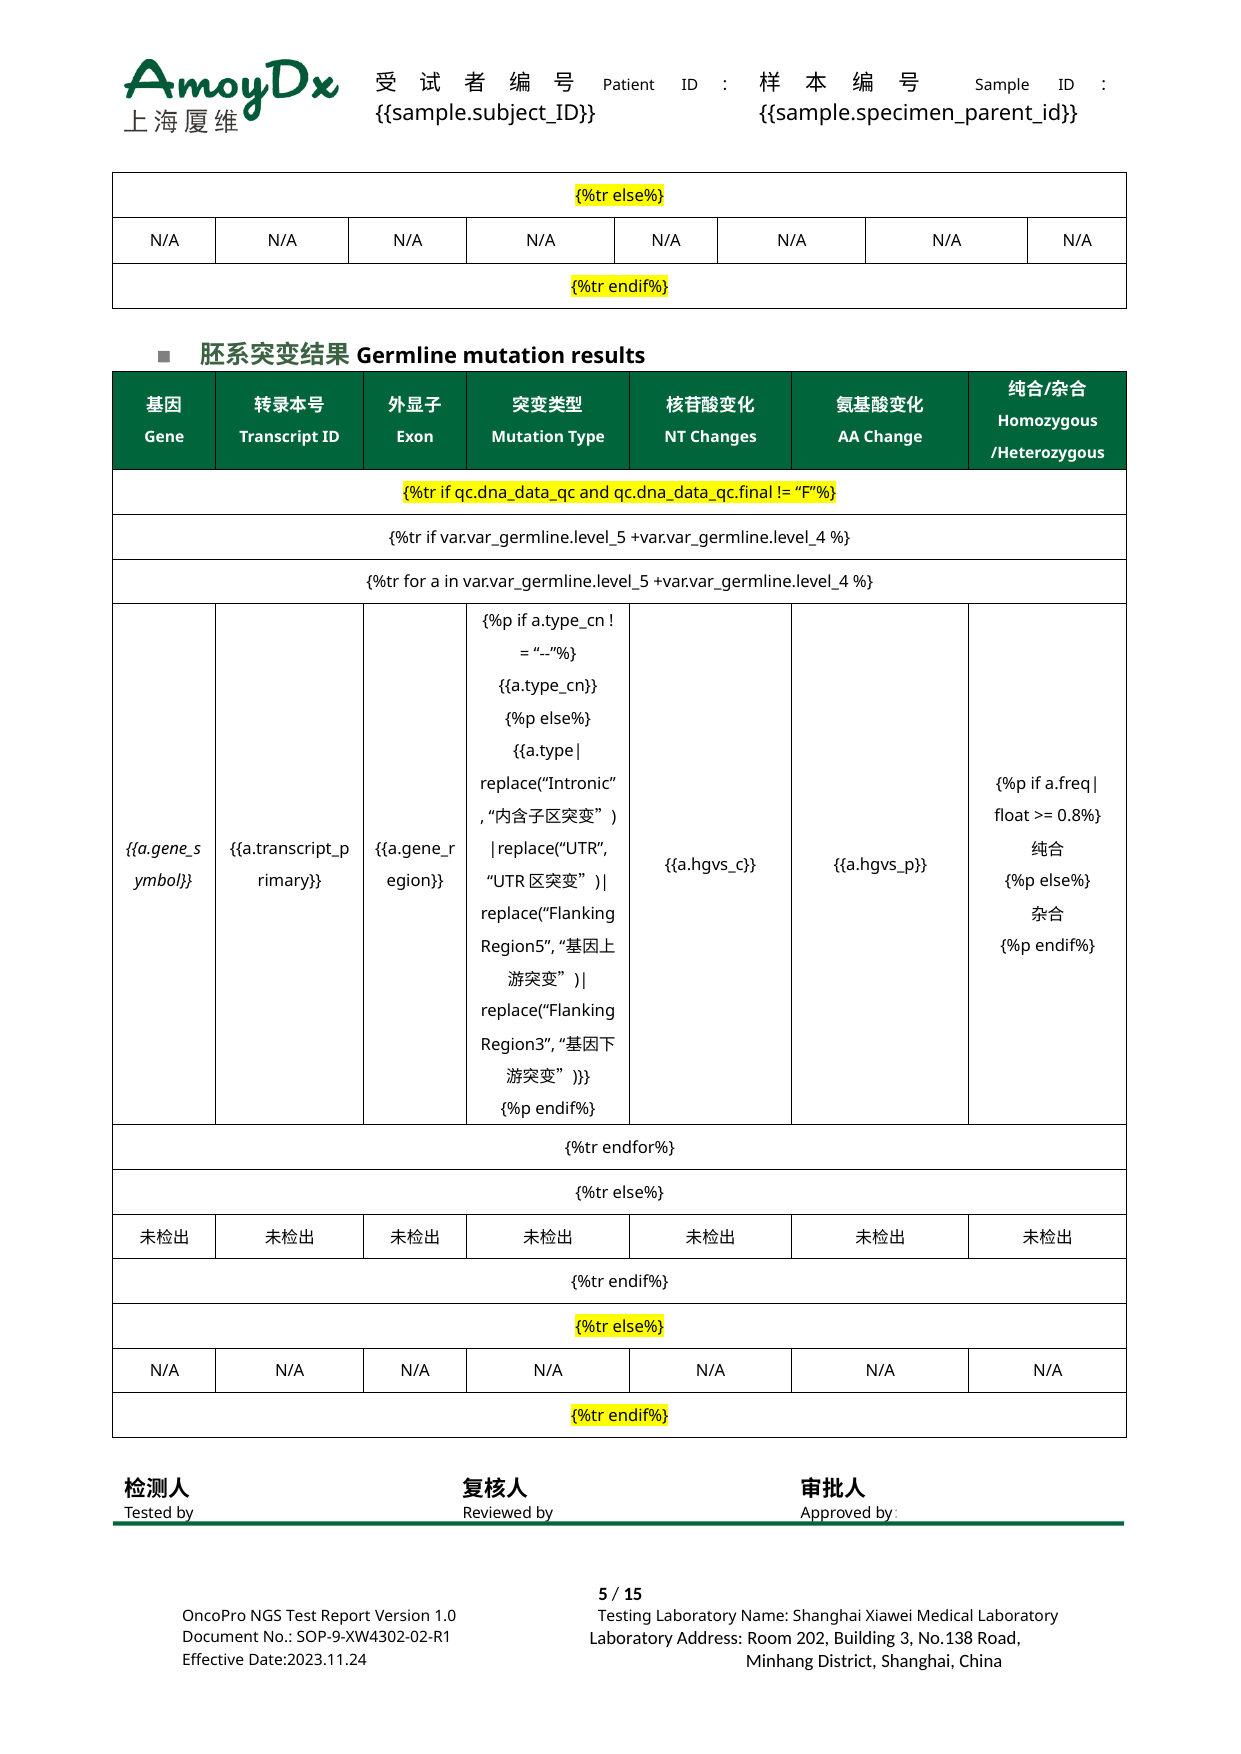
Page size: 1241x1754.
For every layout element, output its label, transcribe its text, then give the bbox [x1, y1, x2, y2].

table_header 复核人 Reviewed by [451, 1471, 789, 1521]
table_cell 未检出 [969, 1215, 1126, 1258]
table_cell N/A [615, 218, 717, 263]
picture [124, 59, 339, 133]
table_header 基因 Gene [113, 372, 215, 469]
table_cell N/A [216, 1349, 363, 1392]
table_header 审批人 Approved by： [789, 1471, 1127, 1523]
table_cell {%p if a.type_cn != “--”%} {{a.type_cn}} {%p else%} {{a.type|replace(“Intronic”, “内含子区突变”)|replace(“UTR”, “UTR区突变”)|replace(“FlankingRegion5”, “基因上游突变”)|replace(“FlankingRegion3”, “基因下游突变”)}} {%p endif%} [467, 604, 629, 1124]
table_cell {%tr endif%} [113, 264, 1126, 308]
table_cell N/A [969, 1349, 1126, 1392]
table_cell {%tr else%} [113, 173, 1126, 217]
table_cell N/A [718, 218, 865, 263]
table_cell N/A [364, 1349, 466, 1392]
table_cell {{a.transcript_primary}} [216, 604, 363, 1124]
table_cell {%p if a.freq|float >= 0.8%} 纯合 {%p else%} 杂合 {%p endif%} [969, 604, 1126, 1124]
table_cell 未检出 [113, 1215, 215, 1258]
table_cell {%tr else%} [113, 1170, 1126, 1213]
table_header 氨基酸变化 AA Change [792, 372, 968, 469]
table_cell {%tr endif%} [113, 1393, 1126, 1437]
table_header 纯合/杂合 Homozygous /Heterozygous [969, 372, 1126, 469]
table_header 转录本号Transcript ID [216, 372, 363, 469]
table_cell 未检出 [216, 1215, 363, 1258]
table_cell {{a.gene_symbol}} [113, 604, 215, 1124]
table_cell N/A [1028, 218, 1126, 263]
table_cell {{a.hgvs_c}} [630, 604, 791, 1124]
table_cell N/A [630, 1349, 791, 1392]
table_cell N/A [216, 218, 348, 263]
table_header 外显子 Exon [364, 372, 466, 469]
table_cell N/A [866, 218, 1027, 263]
list 胚系突变结果 Germline mutation results [157, 334, 1127, 371]
table_cell N/A [467, 1349, 629, 1392]
table_cell {%tr if qc.dna_data_qc and qc.dna_data_qc.final != “F”%} [113, 470, 1126, 514]
table_cell {%tr endif%} [113, 1259, 1126, 1303]
table_header 突变类型 Mutation Type [467, 372, 629, 469]
table_cell N/A [349, 218, 466, 263]
table_cell N/A [467, 218, 614, 263]
table_cell 未检出 [364, 1215, 466, 1258]
table_cell N/A [113, 218, 215, 263]
table_header 核苷酸变化 NT Changes [630, 372, 791, 469]
table_cell 未检出 [792, 1215, 968, 1258]
table_header 检测人 Tested by [113, 1471, 451, 1521]
table_cell {%tr if var.var_germline.level_5 +var.var_germline.level_4 %} [113, 515, 1126, 558]
table_cell {{a.hgvs_p}} [792, 604, 968, 1124]
table_cell N/A [113, 1349, 215, 1392]
table_cell 未检出 [467, 1215, 629, 1258]
table_cell {%tr else%} [113, 1304, 1126, 1348]
table_cell N/A [792, 1349, 968, 1392]
table_cell 未检出 [630, 1215, 791, 1258]
table_cell {{a.gene_region}} [364, 604, 466, 1124]
table_cell {%tr endfor%} [113, 1125, 1126, 1169]
table_cell {%tr for a in var.var_germline.level_5 +var.var_germline.level_4 %} [113, 560, 1126, 603]
